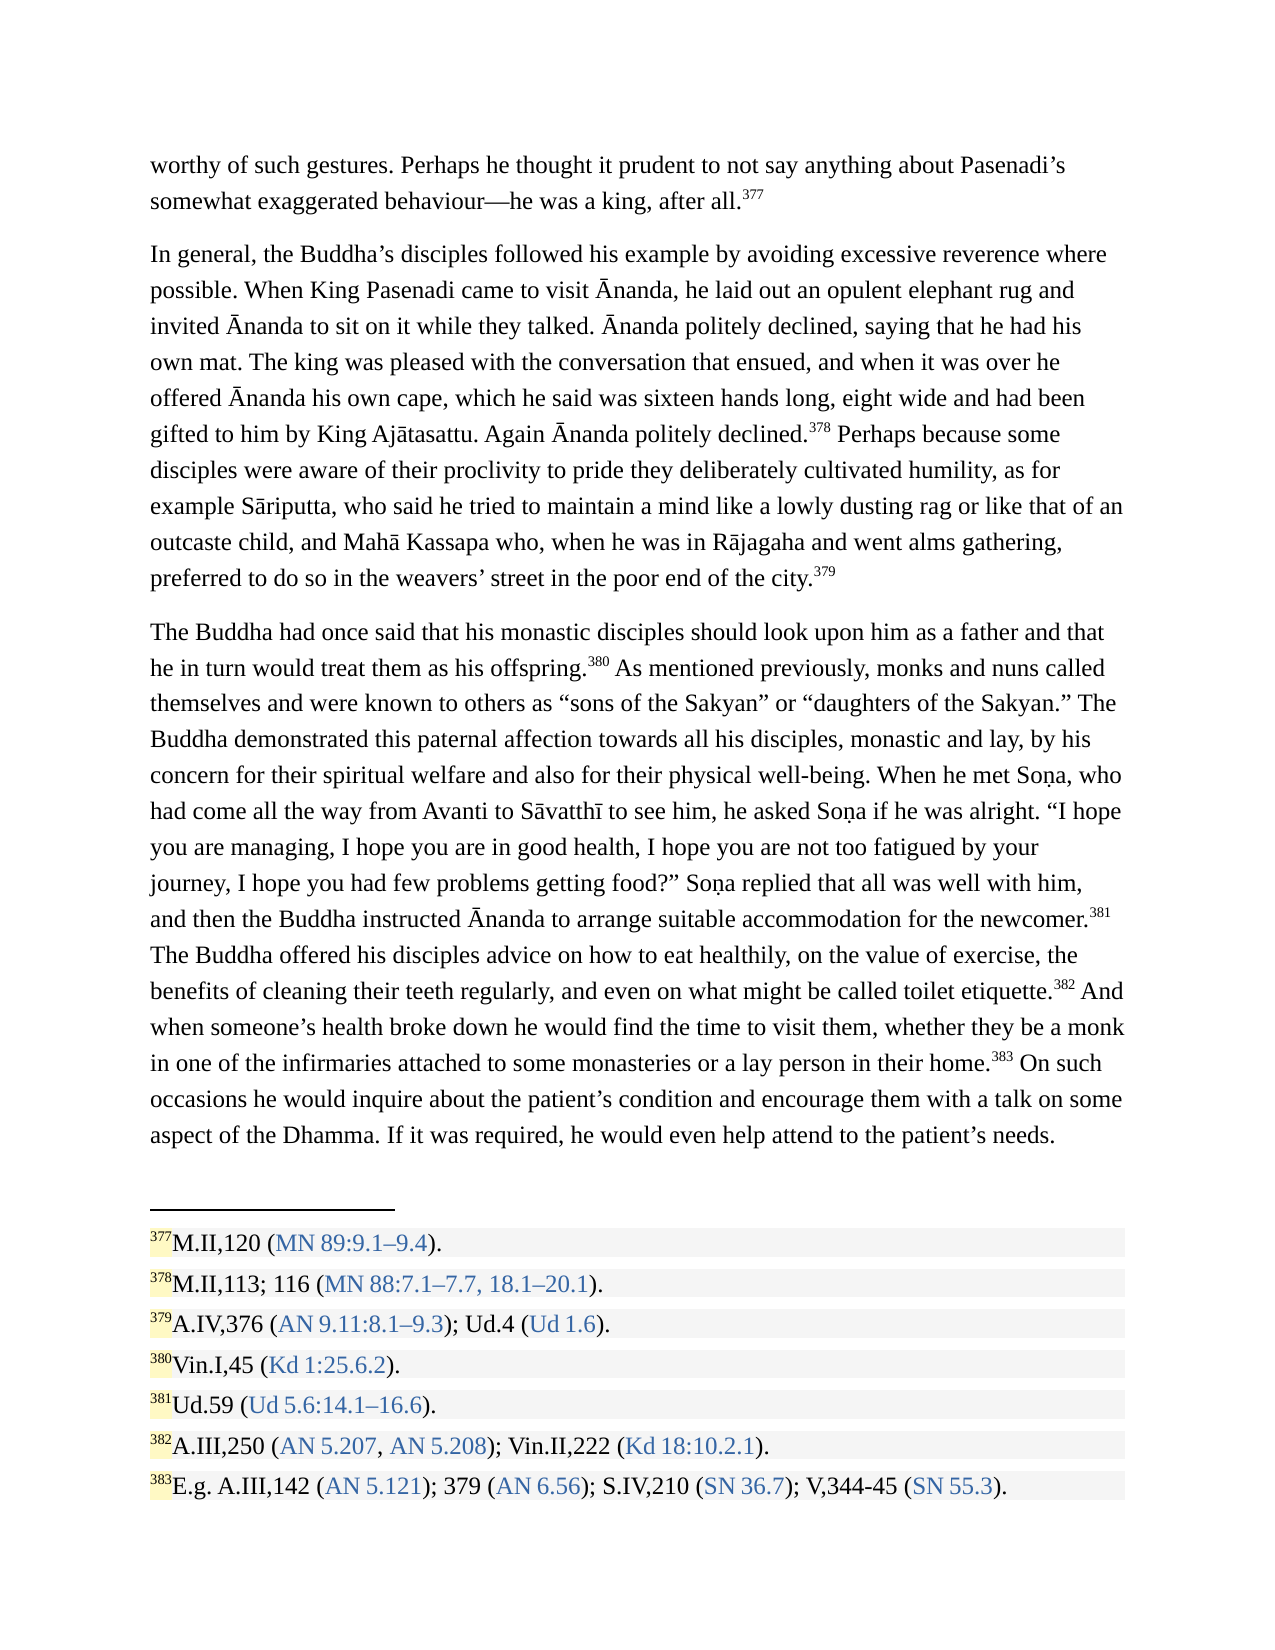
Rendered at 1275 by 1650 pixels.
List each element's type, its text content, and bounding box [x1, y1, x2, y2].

text In general, the Buddha’s disciples followed his example by avoiding excessive reverence where possible. When King Pasenadi came to visit Ānanda, he laid out an opulent elephant rug and invited Ānanda to sit on it while they talked. Ānanda politely declined, saying that he had his own mat. The king was pleased with the conversation that ensued, and when it was over he offered Ānanda his own cape, which he said was sixteen hands long, eight wide and had been gifted to him by King Ajātasattu. Again Ānanda politely declined. Perhaps because some disciples were aware of their proclivity to pride they deliberately cultivated humility, as for example Sāriputta, who said he tried to maintain a mind like a lowly dusting rag or like that of an outcaste child, and Mahā Kassapa who, when he was in Rājagaha and went alms gathering, preferred to do so in the weavers’ street in the poor end of the city. [150, 239, 1125, 592]
text The Buddha had once said that his monastic disciples should look upon him as a father and that he in turn would treat them as his offspring. As mentioned previously, monks and nuns called themselves and were known to others as “sons of the Sakyan” or “daughters of the Sakyan.” The Buddha demonstrated this paternal affection towards all his disciples, monastic and lay, by his concern for their spiritual welfare and also for their physical well-being. When he met Soṇa, who had come all the way from Avanti to Sāvatthī to see him, he asked Soṇa if he was alright. “I hope you are managing, I hope you are in good health, I hope you are not too fatigued by your journey, I hope you had few problems getting food?” Soṇa replied that all was well with him, and then the Buddha instructed Ānanda to arrange suitable accommodation for the newcomer. The Buddha offered his disciples advice on how to eat healthily, on the value of exercise, the benefits of cleaning their teeth regularly, and even on what might be called toilet etiquette. And when someone’s health broke down he would find the time to visit them, whether they be a monk in one of the infirmaries attached to some monasteries or a lay person in their home. On such occasions he would inquire about the patient’s condition and encourage them with a talk on some aspect of the Dhamma. If it was required, he would even help attend to the patient’s needs. [150, 617, 1125, 1148]
